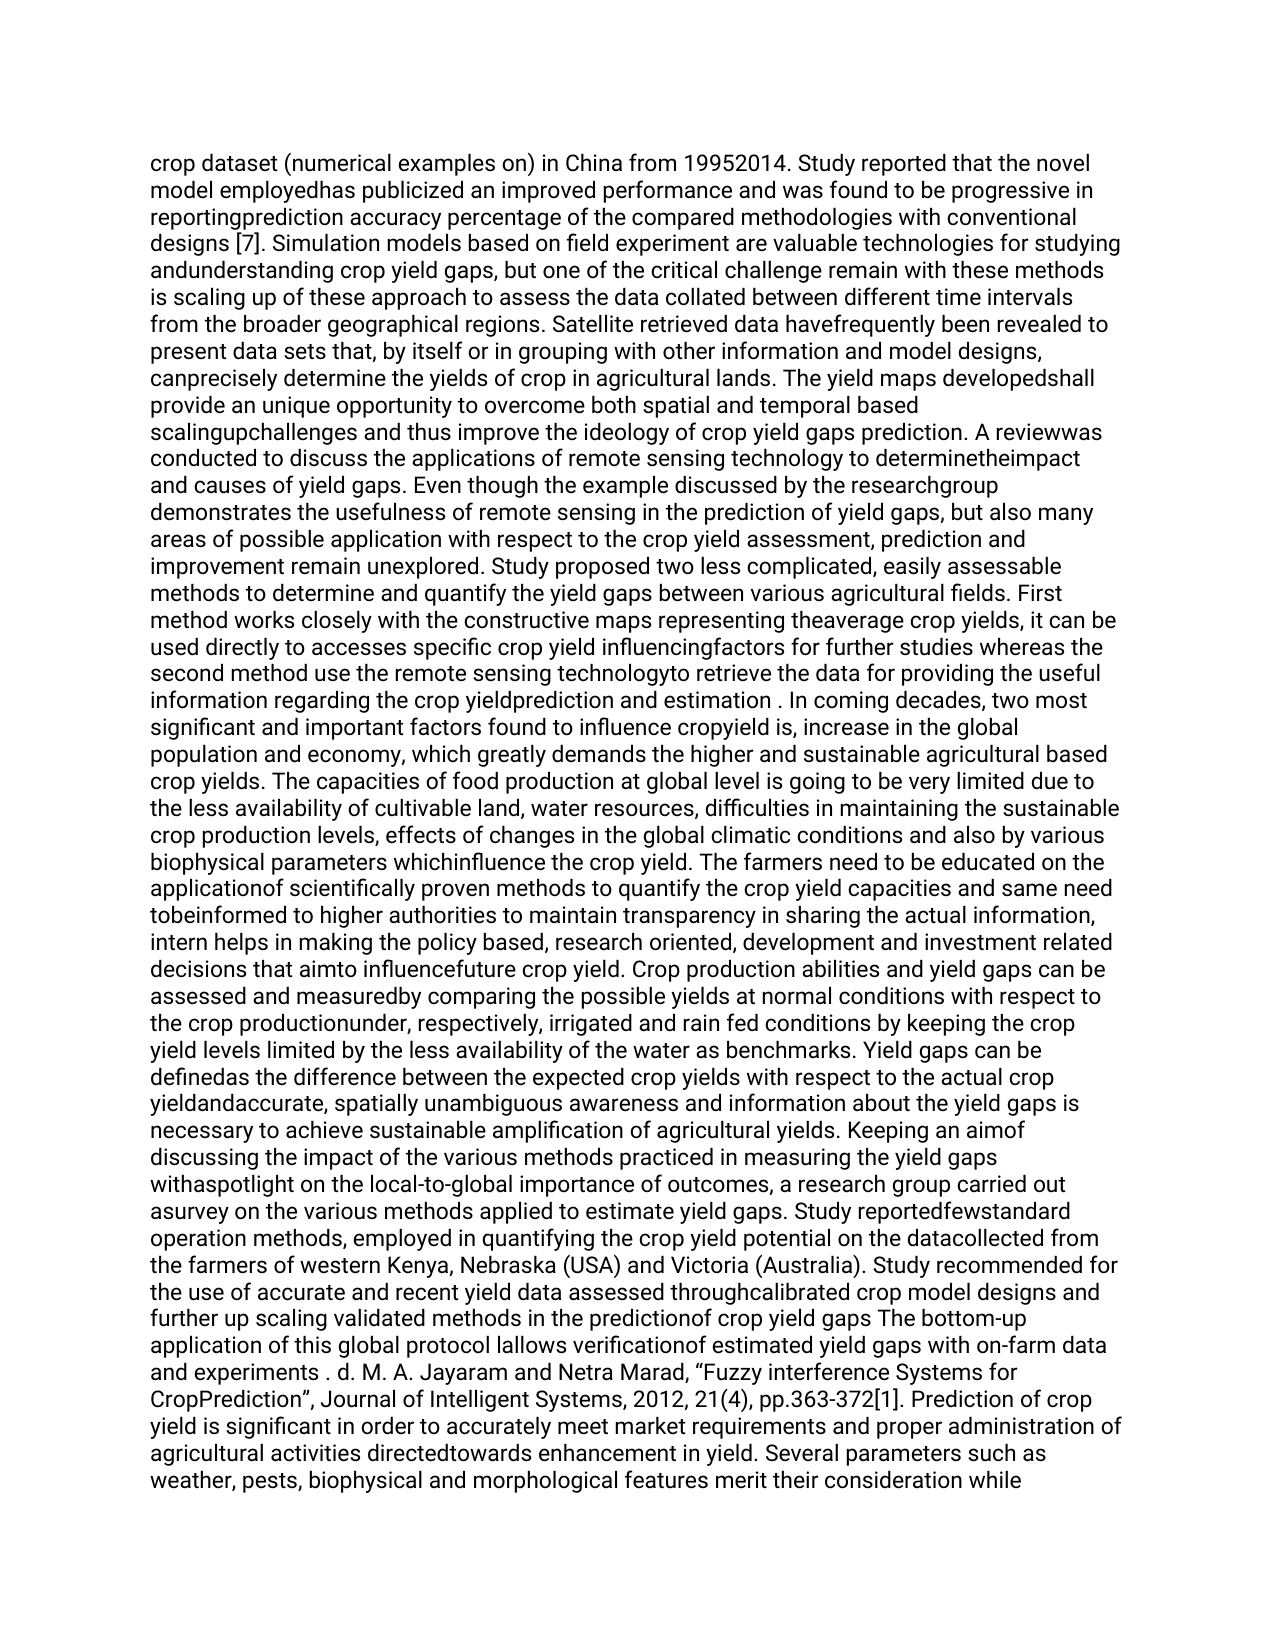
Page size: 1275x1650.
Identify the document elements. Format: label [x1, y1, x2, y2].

text [150, 150, 1125, 1494]
